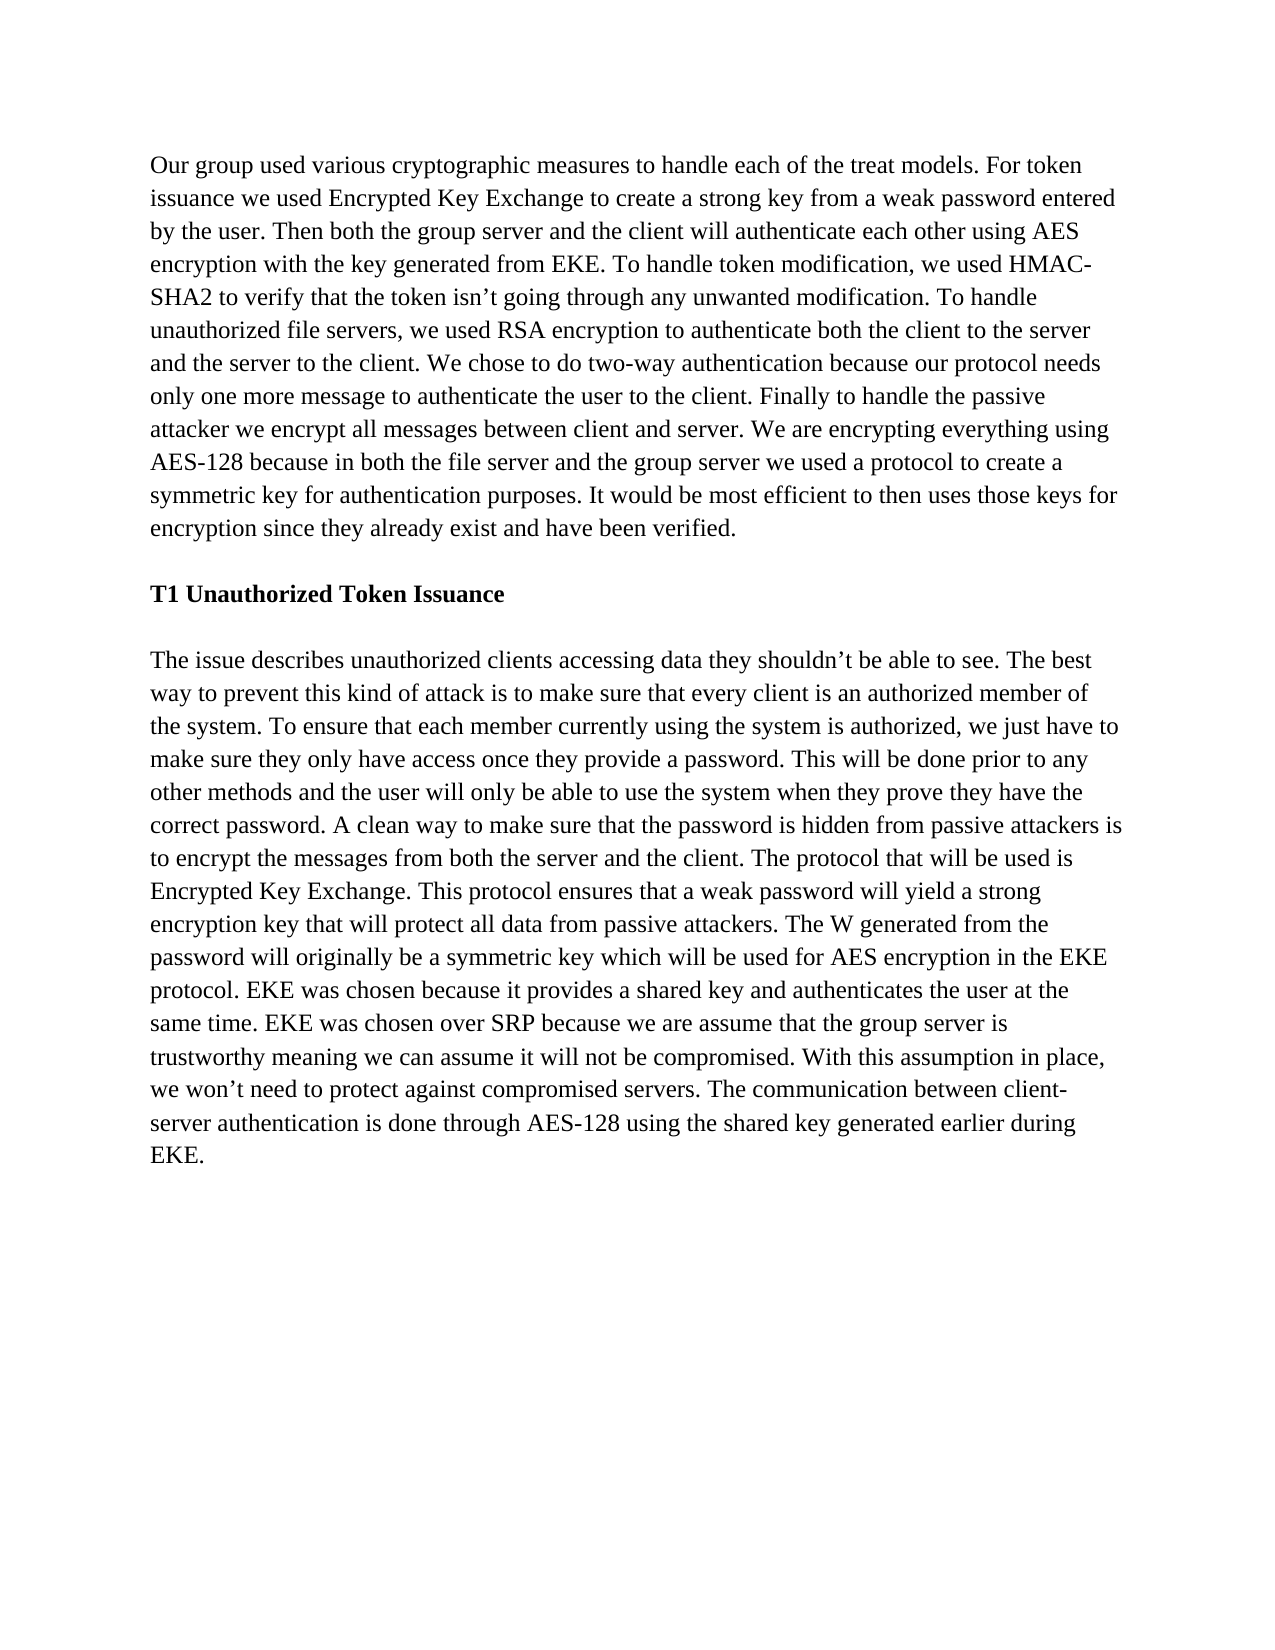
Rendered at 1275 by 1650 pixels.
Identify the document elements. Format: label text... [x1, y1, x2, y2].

text The issue describes unauthorized clients accessing data they shouldn’t be able to see. The best way to prevent this kind of attack is to make sure that every client is an authorized member of the system. To ensure that each member currently using the system is authorized, we just have to make sure they only have access once they provide a password. This will be done prior to any other methods and the user will only be able to use the system when they prove they have the correct password. A clean way to make sure that the password is hidden from passive attackers is to encrypt the messages from both the server and the client. The protocol that will be used is Encrypted Key Exchange. This protocol ensures that a weak password will yield a strong encryption key that will protect all data from passive attackers. The W generated from the password will originally be a symmetric key which will be used for AES encryption in the EKE protocol. EKE was chosen because it provides a shared key and authenticates the user at the same time. EKE was chosen over SRP because we are assume that the group server is trustworthy meaning we can assume it will not be compromised. With this assumption in place, we won’t need to protect against compromised servers. The communication between client-server authentication is done through AES-128 using the shared key generated earlier during EKE. [150, 645, 1125, 1169]
text Our group used various cryptographic measures to handle each of the treat models. For token issuance we used Encrypted Key Exchange to create a strong key from a weak password entered by the user. Then both the group server and the client will authenticate each other using AES encryption with the key generated from EKE. To handle token modification, we used HMAC-SHA2 to verify that the token isn’t going through any unwanted modification. To handle unauthorized file servers, we used RSA encryption to authenticate both the client to the server and the server to the client. We chose to do two-way authentication because our protocol needs only one more message to authenticate the user to the client. Finally to handle the passive attacker we encrypt all messages between client and server. We are encrypting everything using AES-128 because in both the file server and the group server we used a protocol to create a symmetric key for authentication purposes. It would be most efficient to then uses those keys for encryption since they already exist and have been verified. [150, 150, 1125, 542]
text T1 Unauthorized Token Issuance [150, 579, 1125, 608]
